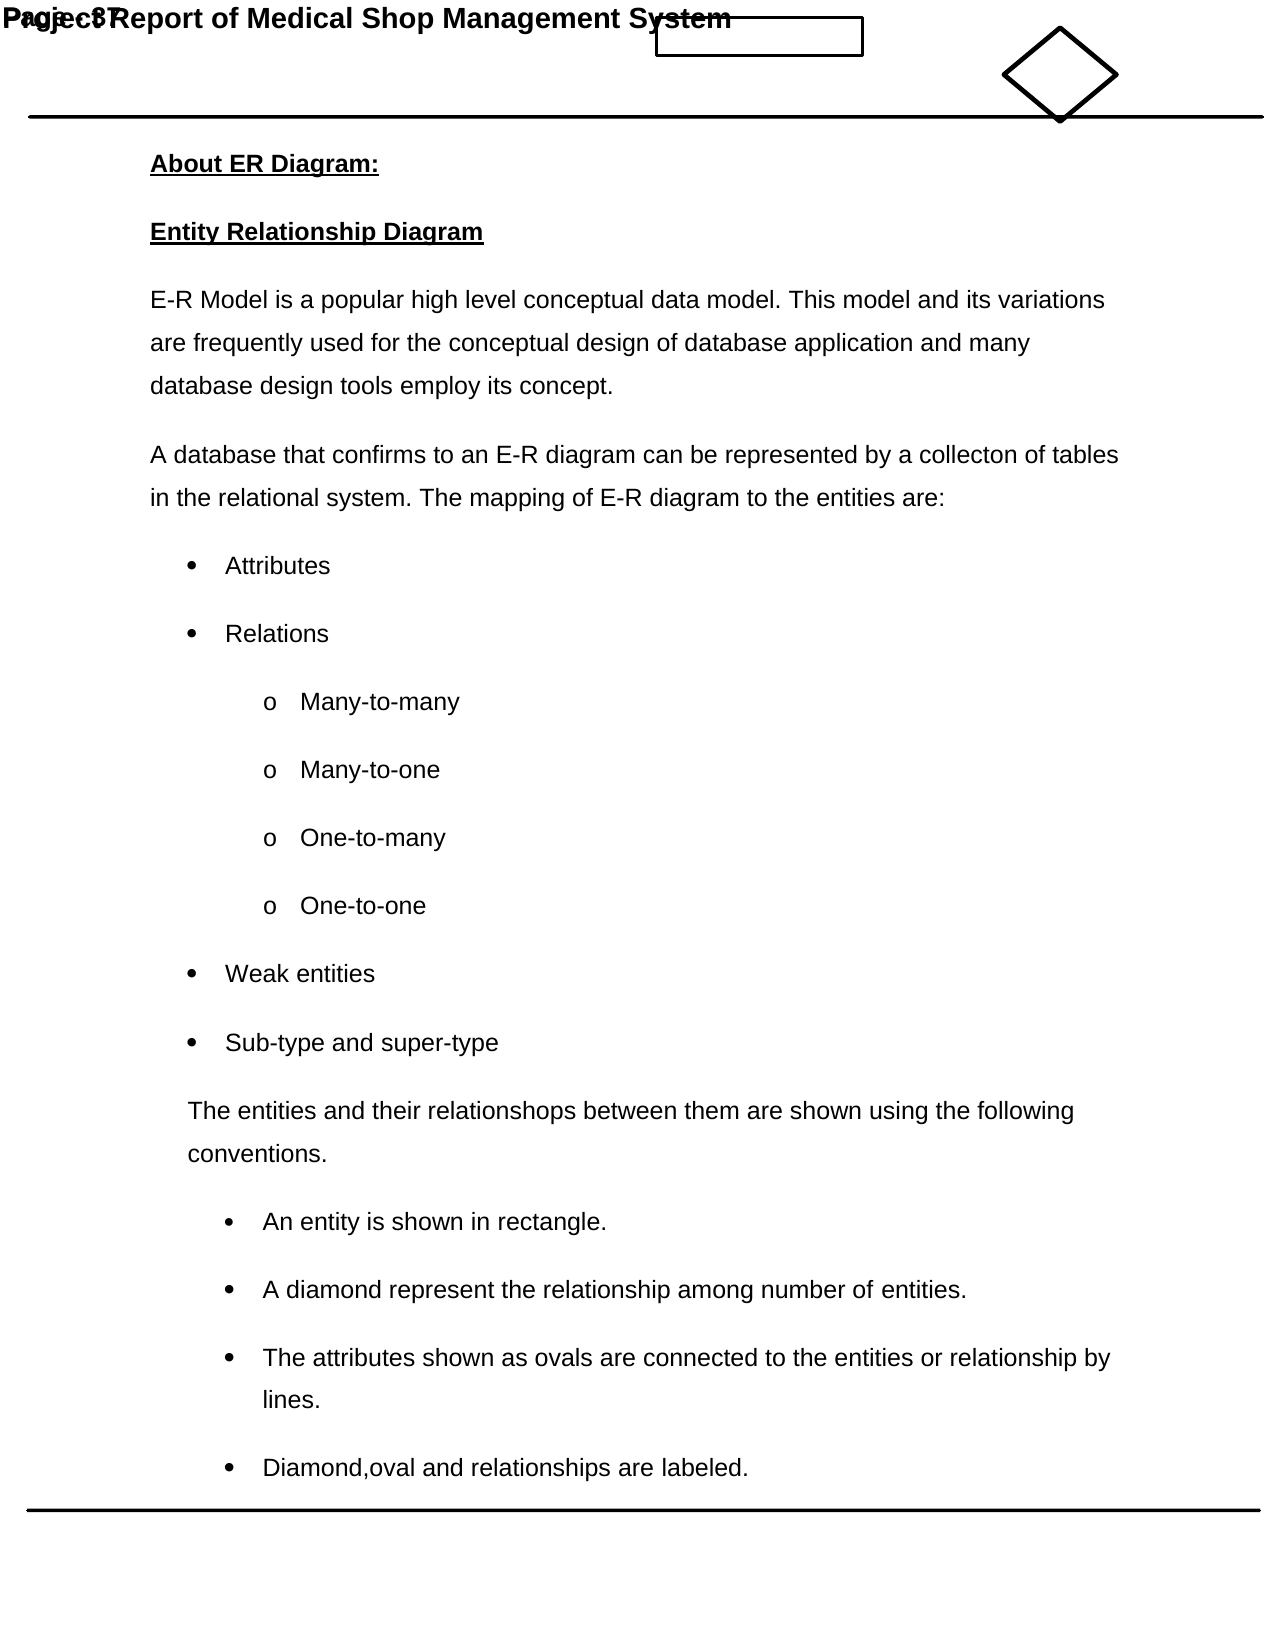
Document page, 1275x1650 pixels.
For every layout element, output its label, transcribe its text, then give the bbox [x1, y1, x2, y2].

text E-R Model is a popular high level conceptual data model. This model and its variations are frequently used for the conceptual design of database application and many database design tools employ its concept. [150, 285, 1122, 400]
list Diamond,oval and relationships are labeled. [225, 1453, 1152, 1482]
text Entity Relationship Diagram [150, 217, 1152, 246]
text A database that confirms to an E-R diagram can be represented by a collecton of tables in the relational system. The mapping of E-R diagram to the entities are: [150, 439, 1122, 511]
list Sub-type and super-type [187, 1028, 1152, 1056]
list One-to-one [262, 891, 1152, 922]
list Attributes [187, 551, 1152, 579]
list Many-to-many [262, 687, 1152, 718]
text The entities and their relationshops between them are shown using the following conventions. [187, 1096, 1152, 1167]
list Many-to-one [262, 755, 1152, 786]
list The attributes shown as ovals are connected to the entities or relationship by lines. [225, 1343, 1112, 1414]
list A diamond represent the relationship among number of entities. [225, 1275, 1152, 1304]
subtitle About ER Diagram: [150, 149, 1152, 177]
list An entity is shown in rectangle. [225, 1207, 1152, 1236]
list Relations [187, 619, 1152, 648]
list Weak entities [187, 959, 1152, 988]
list One-to-many [262, 823, 1152, 854]
